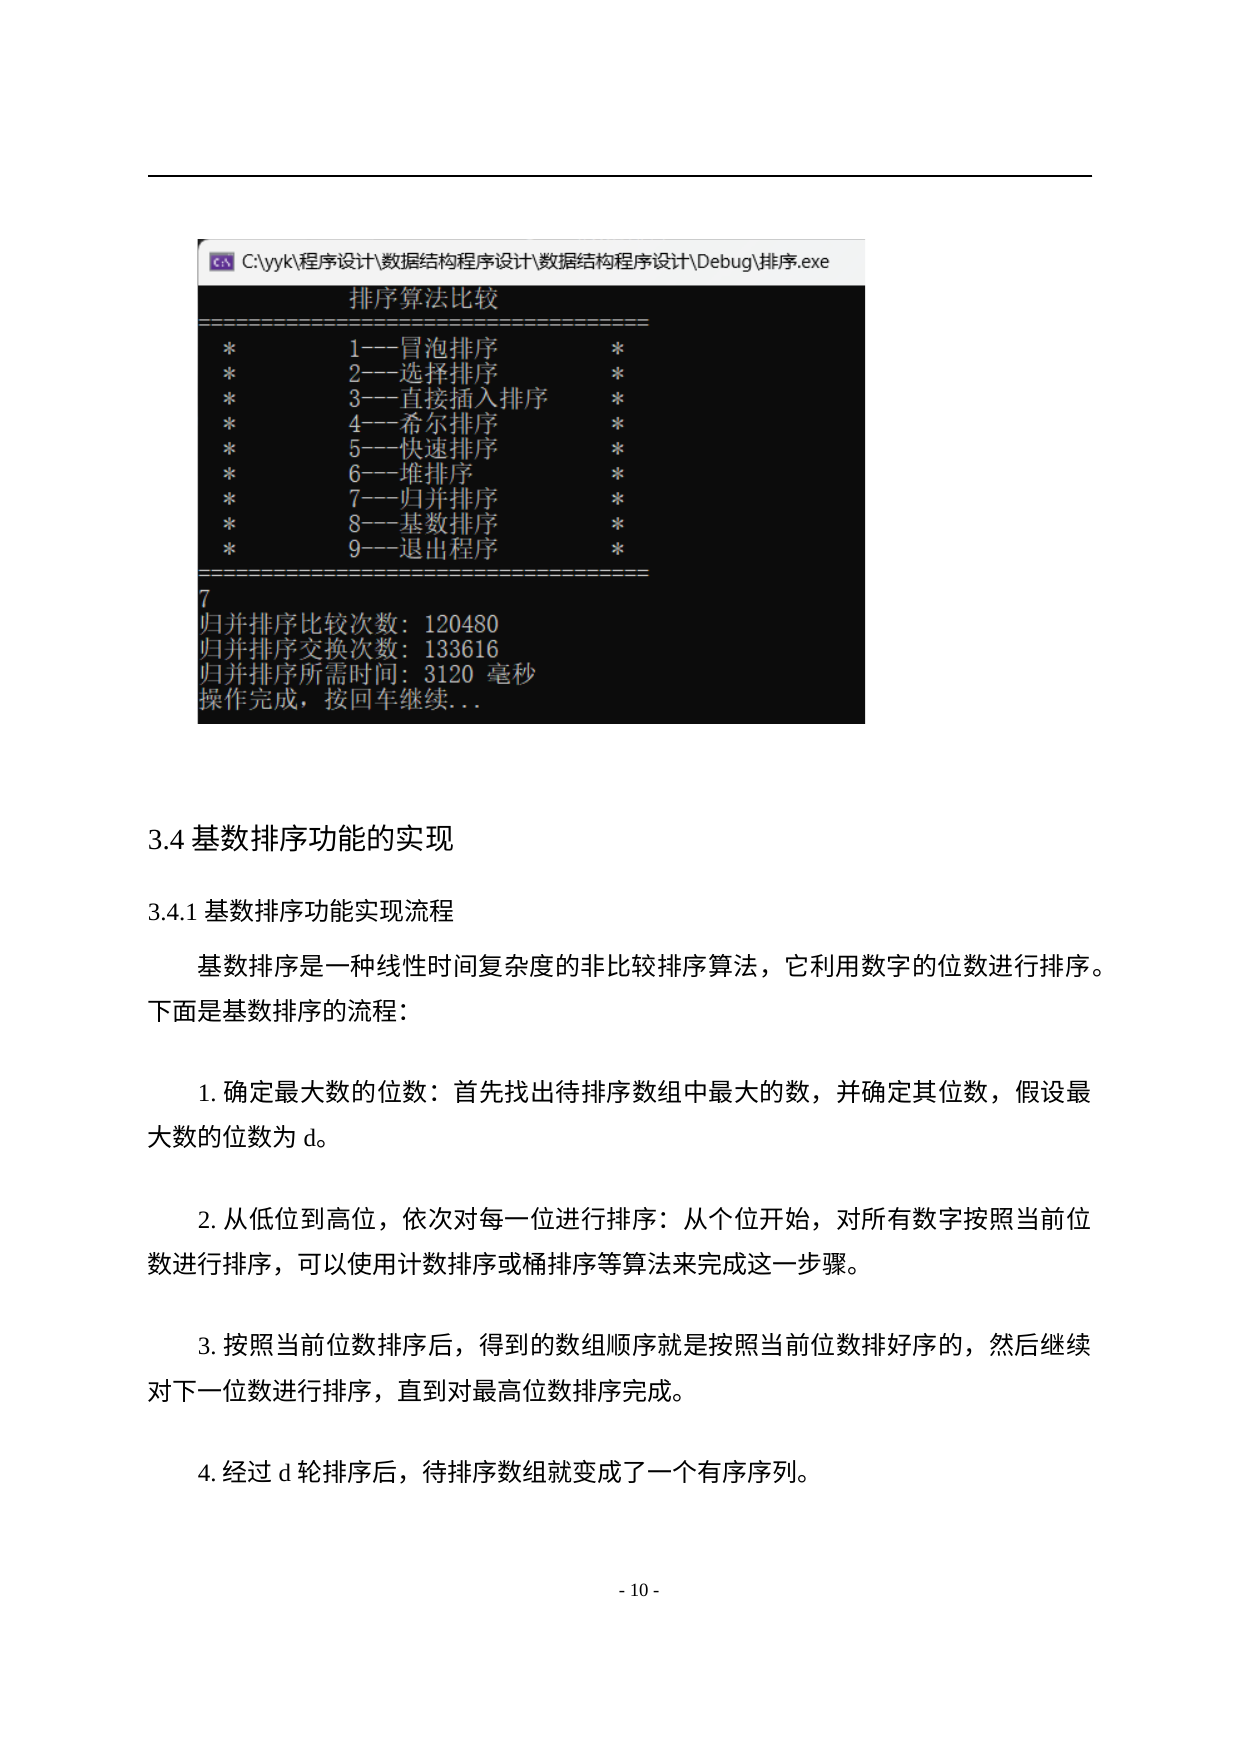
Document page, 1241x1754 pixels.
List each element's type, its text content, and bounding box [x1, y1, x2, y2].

text 基数排序是一种线性时间复杂度的非比较排序算法，它利用数字的位数进行排序。下面是基数排序的流程： [148, 946, 1092, 1027]
subtitle 3.4 基数排序功能的实现 [148, 816, 1092, 858]
text 2. 从低位到高位，依次对每一位进行排序：从个位开始，对所有数字按照当前位数进行排序，可以使用计数排序或桶排序等算法来完成这一步骤。 [148, 1199, 1092, 1281]
subtitle 3.4.1 基数排序功能实现流程 [148, 892, 1092, 928]
text 3. 按照当前位数排序后，得到的数组顺序就是按照当前位数排好序的，然后继续对下一位数进行排序，直到对最高位数排序完成。 [148, 1326, 1092, 1407]
text 1. 确定最大数的位数：首先找出待排序数组中最大的数，并确定其位数，假设最大数的位数为 d。 [148, 1072, 1092, 1154]
text 4. 经过 d 轮排序后，待排序数组就变成了一个有序序列。 [148, 1452, 1092, 1488]
